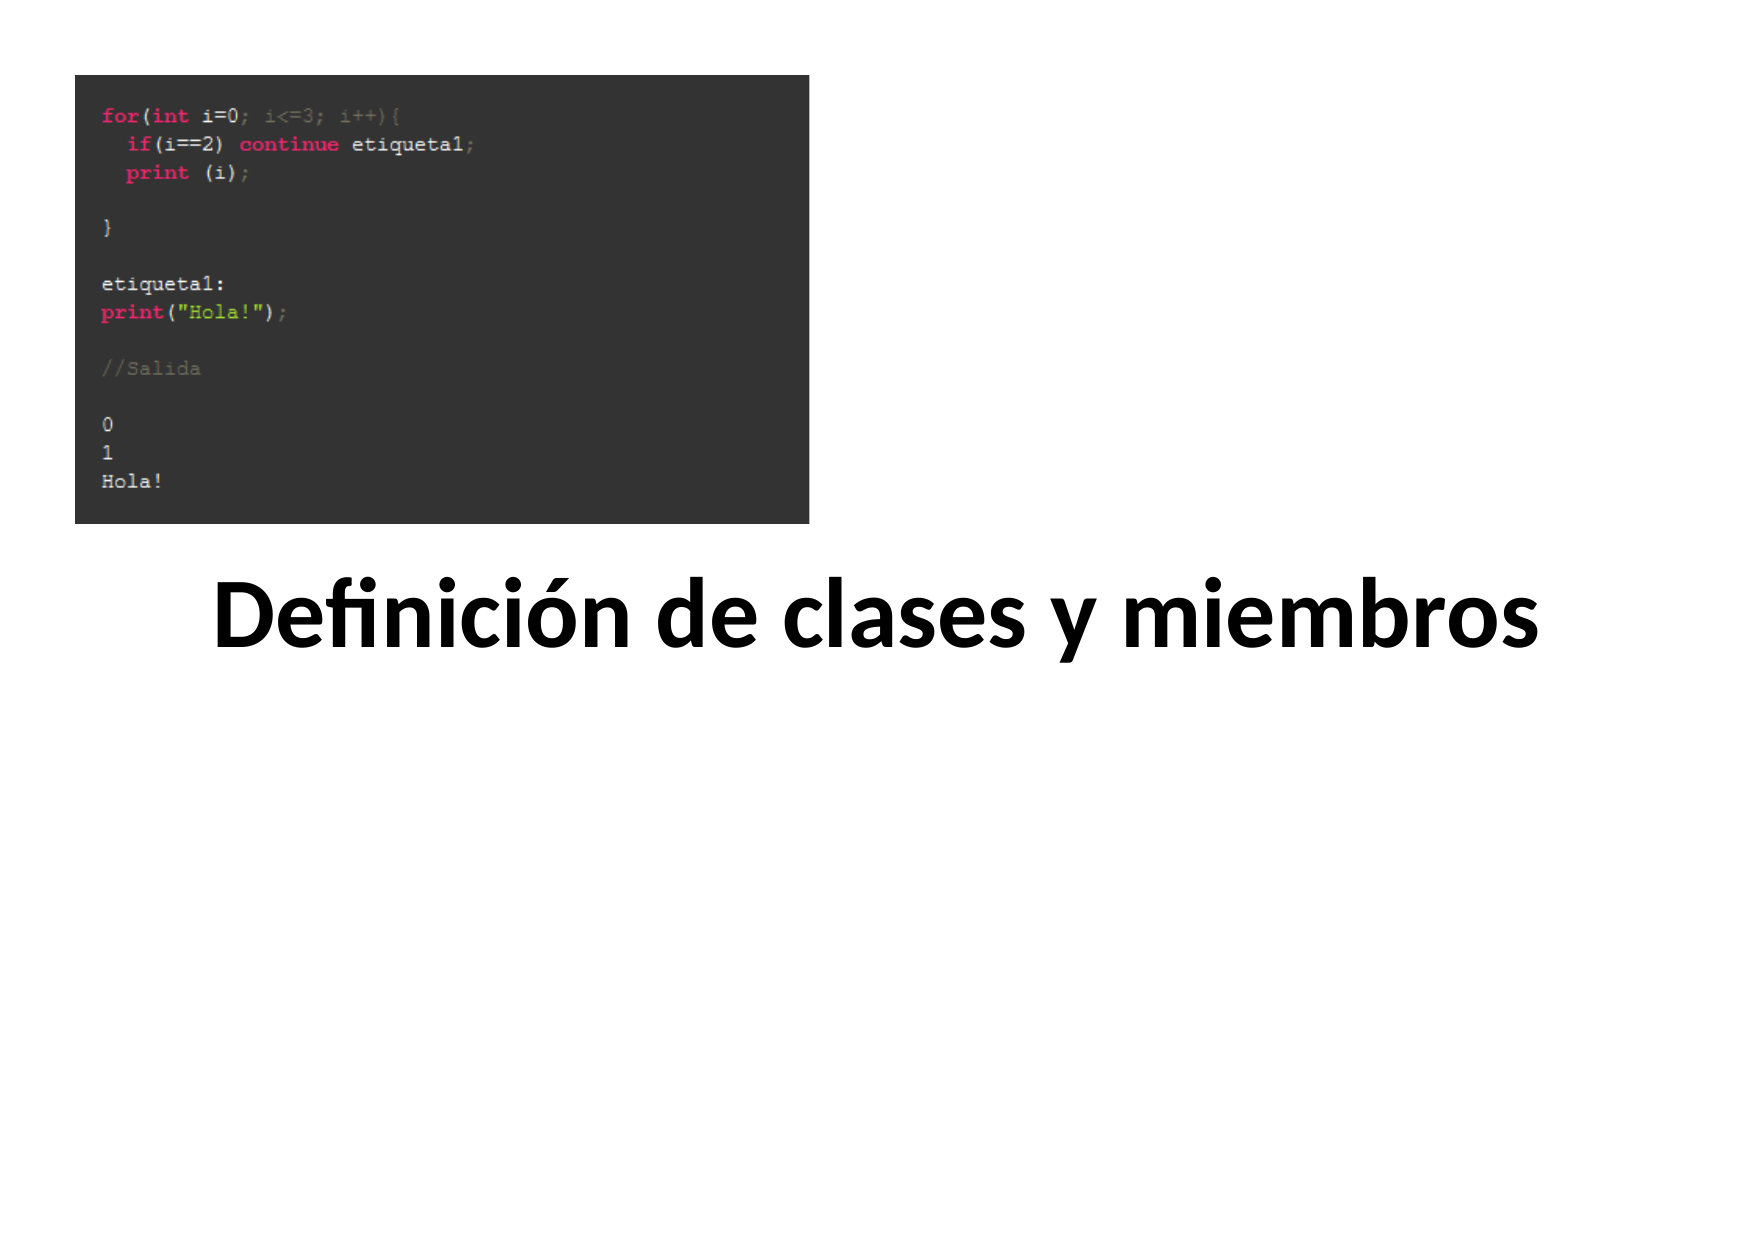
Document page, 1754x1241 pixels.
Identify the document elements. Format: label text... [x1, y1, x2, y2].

picture [75, 75, 810, 524]
subtitle Definición de clases y miembros [75, 551, 1679, 673]
